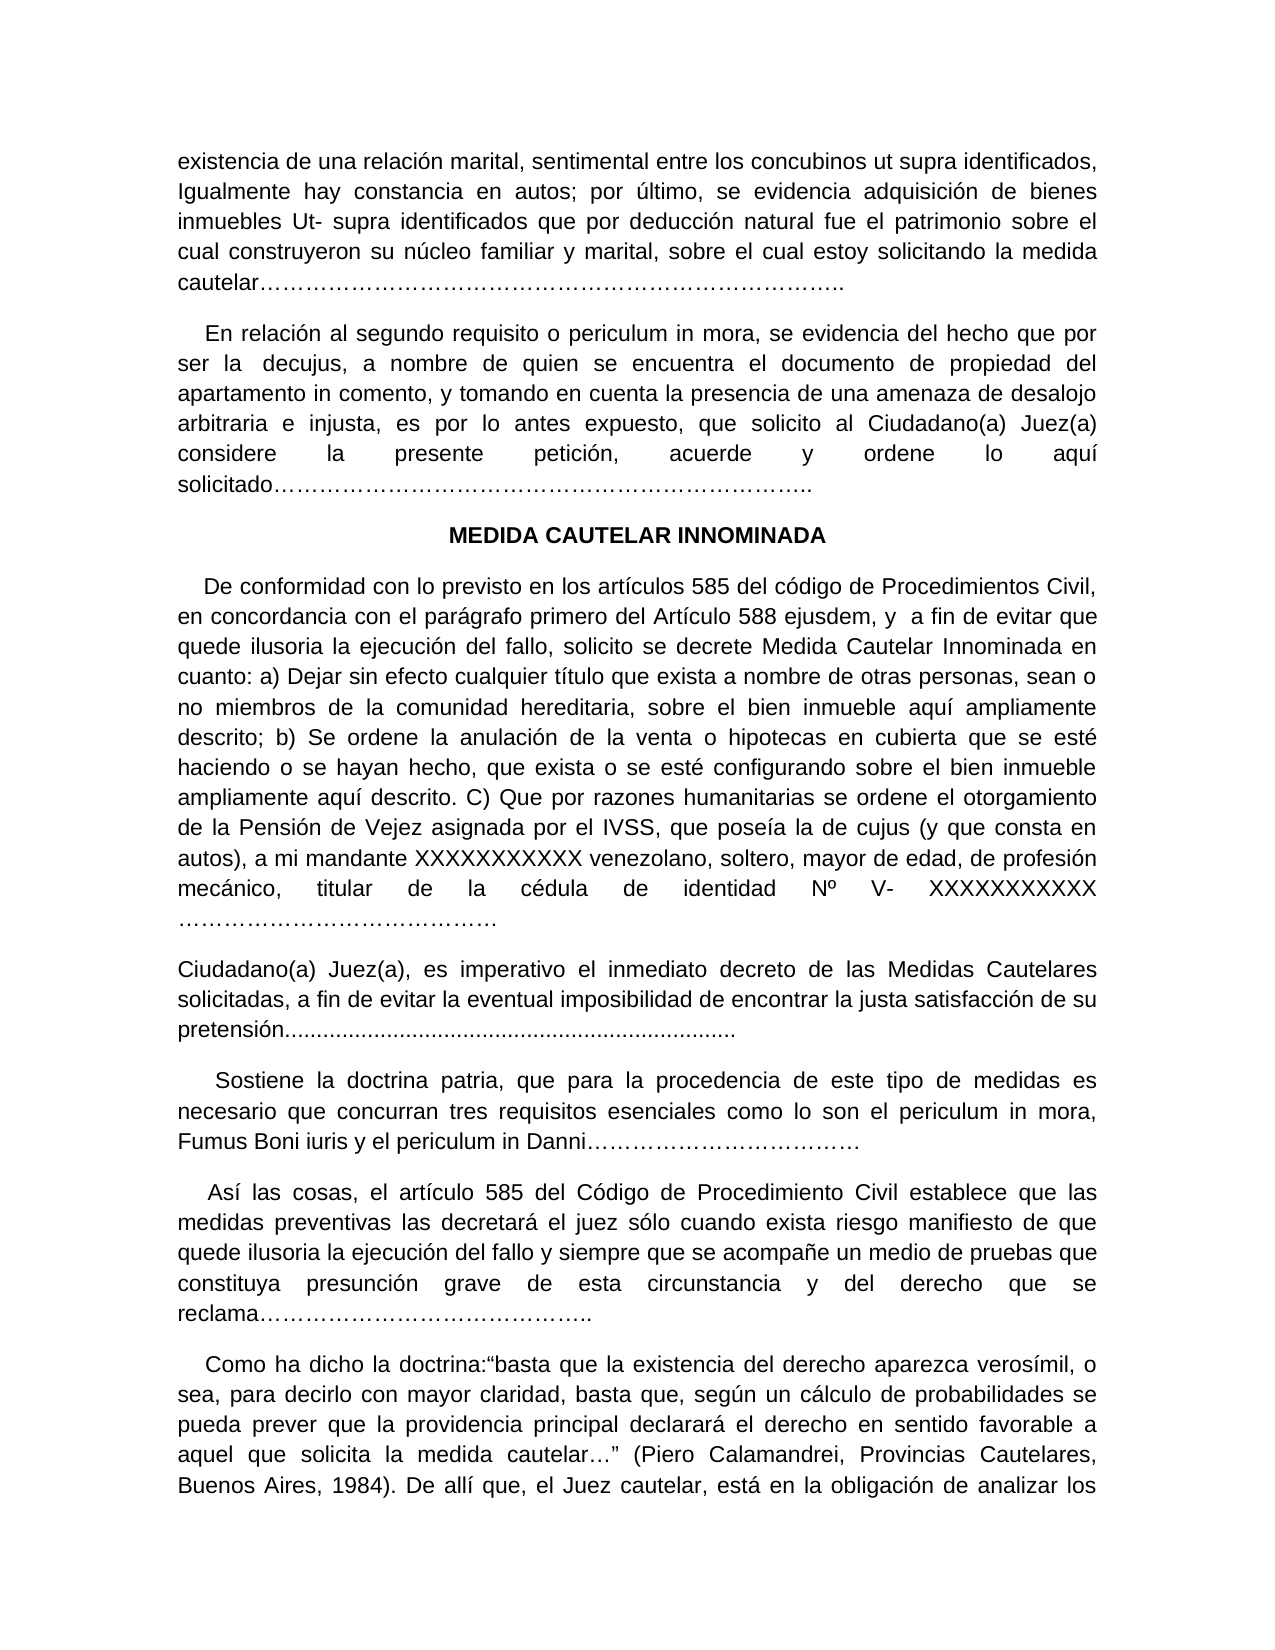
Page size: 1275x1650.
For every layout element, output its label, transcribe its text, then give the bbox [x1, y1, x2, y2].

text MEDIDA CAUTELAR INNOMINADA [177, 522, 1098, 548]
text En relación al segundo requisito o periculum in mora, se evidencia del hecho que por ser la decujus, a nombre de quien se encuentra el documento de propiedad del apartamento in comento, y tomando en cuenta la presencia de una amenaza de desalojo arbitraria e injusta, es por lo antes expuesto, que solicito al Ciudadano(a) Juez(a) considere la presente petición, acuerde y ordene lo aquí solicitado…………………………………………………………….. [177, 319, 1098, 497]
text Ciudadano(a) Juez(a), es imperativo el inmediato decreto de las Medidas Cautelares solicitadas, a fin de evitar la eventual imposibilidad de encontrar la justa satisfacción de su pretensión....................................................................... [177, 956, 1098, 1043]
text Así las cosas, el artículo 585 del Código de Procedimiento Civil establece que las medidas preventivas las decretará el juez sólo cuando exista riesgo manifiesto de que quede ilusoria la ejecución del fallo y siempre que se acompañe un medio de pruebas que constituya presunción grave de esta circunstancia y del derecho que se reclama…………………………………….. [177, 1179, 1098, 1326]
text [177, 1351, 1098, 1498]
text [177, 148, 1098, 295]
text De conformidad con lo previsto en los artículos 585 del código de Procedimientos Civil, en concordancia con el parágrafo primero del Artículo 588 ejusdem, y a fin de evitar que quede ilusoria la ejecución del fallo, solicito se decrete Medida Cautelar Innominada en cuanto: a) Dejar sin efecto cualquier título que exista a nombre de otras personas, sean o no miembros de la comunidad hereditaria, sobre el bien inmueble aquí ampliamente descrito; b) Se ordene la anulación de la venta o hipotecas en cubierta que se esté haciendo o se hayan hecho, que exista o se esté configurando sobre el bien inmueble ampliamente aquí descrito. C) Que por razones humanitarias se ordene el otorgamiento de la Pensión de Vejez asignada por el IVSS, que poseía la de cujus (y que consta en autos), a mi mandante XXXXXXXXXXX venezolano, soltero, mayor de edad, de profesión mecánico, titular de la cédula de identidad Nº V- XXXXXXXXXXX …………………………………… [177, 573, 1098, 931]
text Sostiene la doctrina patria, que para la procedencia de este tipo de medidas es necesario que concurran tres requisitos esenciales como lo son el periculum in mora, Fumus Boni iuris y el periculum in Danni……………………………… [177, 1067, 1098, 1154]
